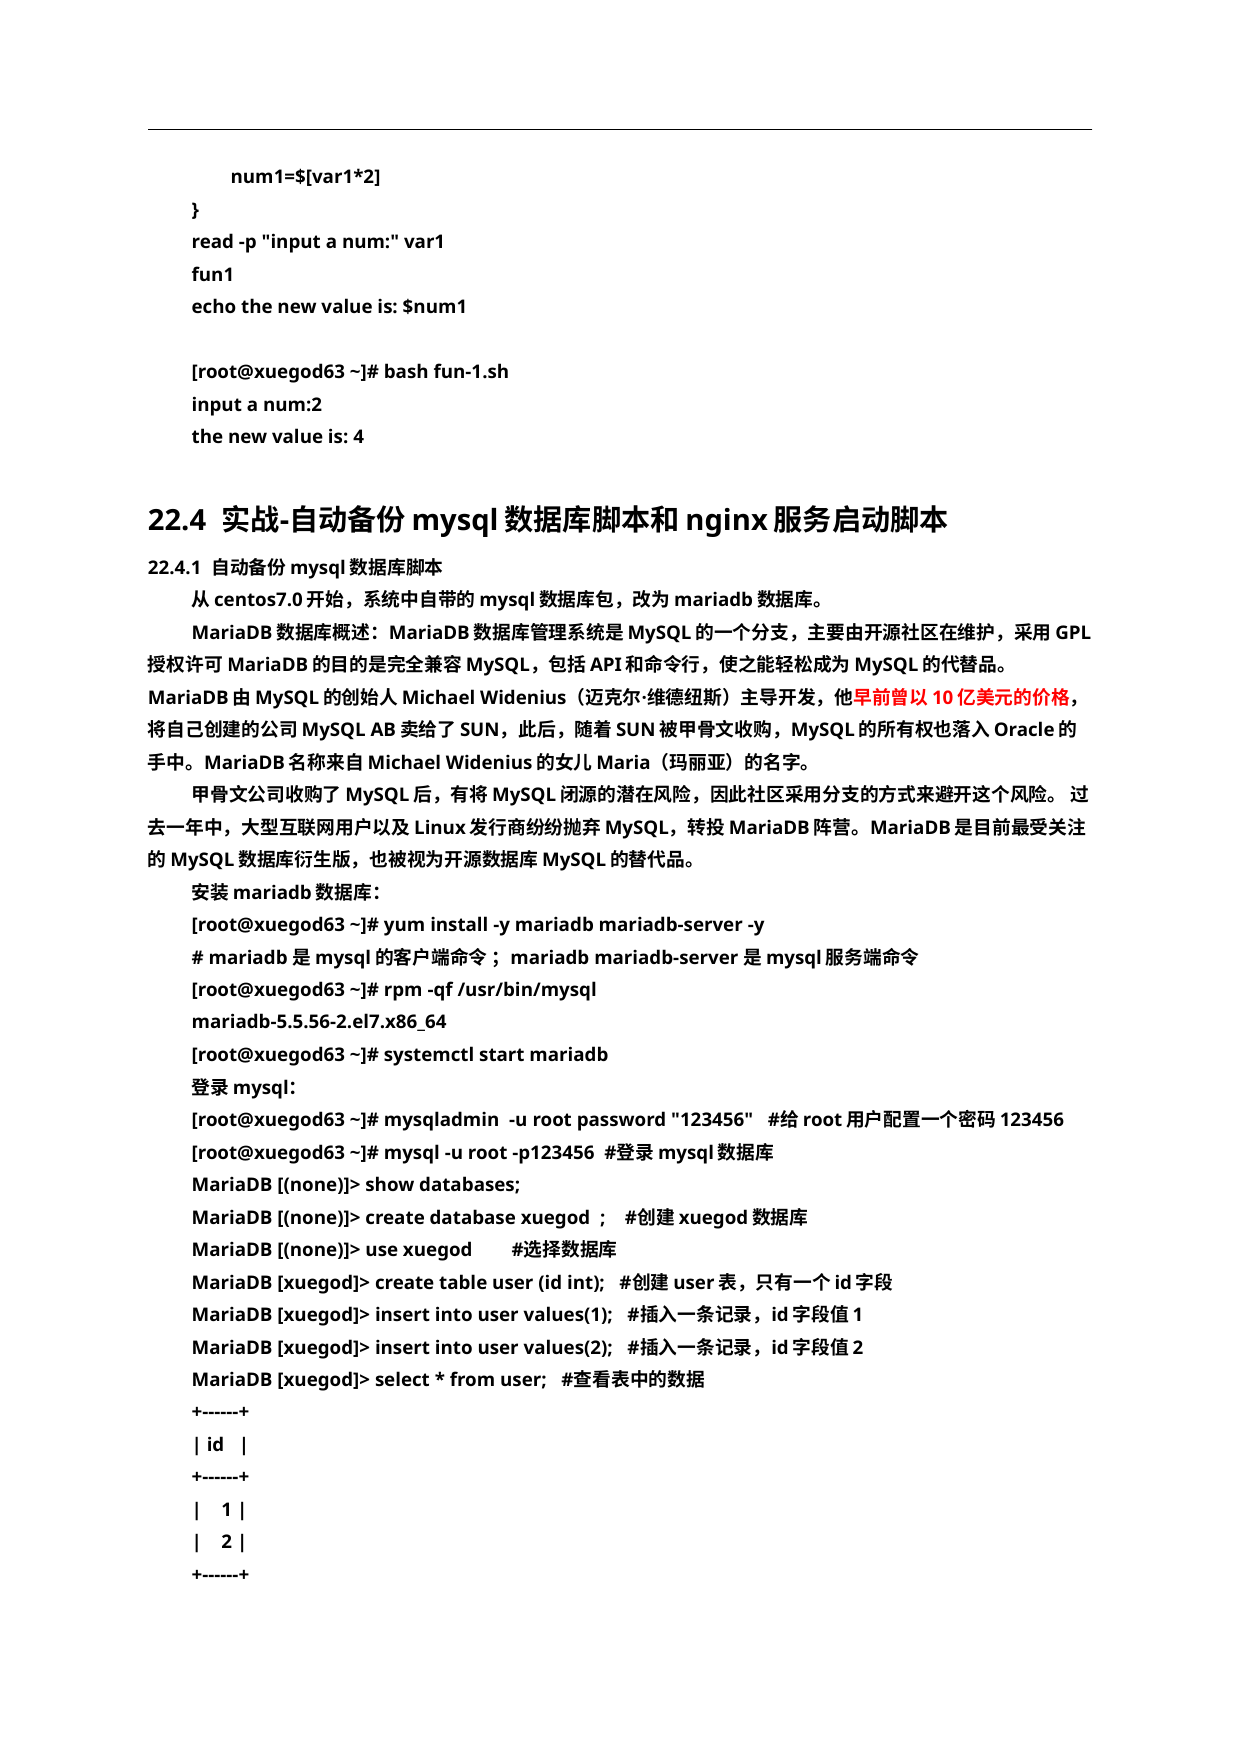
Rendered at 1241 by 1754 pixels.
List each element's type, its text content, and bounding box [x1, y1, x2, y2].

text [root@xuegod63 ~]# mysqladmin -u root password "123456" #给root用户配置一个密码123456 [148, 1102, 1092, 1135]
text [root@xuegod63 ~]# bash fun-1.sh [148, 355, 1092, 387]
text [root@xuegod63 ~]# yum install -y mariadb mariadb-server -y [148, 907, 1092, 940]
text | 2 | [148, 1525, 1092, 1557]
text MariaDB [(none)]> show databases; [148, 1167, 1092, 1200]
text MariaDB [xuegod]> create table user (id int); #创建user表，只有一个id字段 [148, 1265, 1092, 1297]
text +------+ [148, 1395, 1092, 1427]
text 甲骨文公司收购了MySQL后，有将MySQL闭源的潜在风险，因此社区采用分支的方式来避开这个风险。 过去一年中，大型互联网用户以及Linux发行商纷纷抛弃MySQL，转投MariaDB阵营。MariaDB是目前最受关注的MySQL数据库衍生版，也被视为开源数据库MySQL的替代品。 [148, 777, 1092, 875]
text MariaDB [(none)]> create database xuegod ; #创建xuegod数据库 [148, 1200, 1092, 1232]
text 安装mariadb数据库： [148, 875, 1092, 907]
subtitle 22.4 实战-自动备份mysql数据库脚本和nginx服务启动脚本 [148, 485, 1092, 550]
text [root@xuegod63 ~]# systemctl start mariadb [148, 1037, 1092, 1070]
text fun1 [148, 257, 1092, 290]
text MariaDB [xuegod]> select * from user; #查看表中的数据 [148, 1362, 1092, 1395]
subtitle 22.4.1 自动备份mysql数据库脚本 [148, 550, 1092, 582]
text MariaDB [xuegod]> insert into user values(2); #插入一条记录，id字段值2 [148, 1330, 1092, 1362]
text | id | [148, 1427, 1092, 1460]
text 从centos7.0开始，系统中自带的mysql数据库包，改为mariadb数据库。 [148, 582, 1092, 615]
text 登录mysql： [148, 1070, 1092, 1102]
text | 1 | [148, 1492, 1092, 1525]
text MariaDB数据库概述：MariaDB数据库管理系统是MySQL的一个分支，主要由开源社区在维护，采用GPL授权许可 MariaDB的目的是完全兼容MySQL，包括API和命令行，使之能轻松成为MySQL的代替品。MariaDB由MySQL的创始人Michael Widenius（迈克尔·维德纽斯）主导开发，他早前曾以10亿美元的价格，将自己创建的公司MySQL AB卖给了SUN，此后，随着SUN被甲骨文收购，MySQL的所有权也落入Oracle的手中。MariaDB名称来自Michael Widenius的女儿Maria（玛丽亚）的名字。 [148, 615, 1092, 777]
text [root@xuegod63 ~]# rpm -qf /usr/bin/mysql [148, 972, 1092, 1005]
text +------+ [148, 1460, 1092, 1492]
text [root@xuegod63 ~]# mysql -u root -p123456 #登录mysql数据库 [148, 1135, 1092, 1167]
text read -p "input a num:" var1 [148, 225, 1092, 257]
text echo the new value is: $num1 [148, 290, 1092, 322]
text input a num:2 [148, 387, 1092, 420]
text num1=$[var1*2] [148, 160, 1092, 192]
text +------+ [148, 1557, 1092, 1590]
text the new value is: 4 [148, 420, 1092, 452]
text # mariadb 是mysql的客户端命令 ；mariadb mariadb-server 是mysql服务端命令 [148, 940, 1092, 972]
text MariaDB [xuegod]> insert into user values(1); #插入一条记录，id字段值1 [148, 1297, 1092, 1330]
text } [148, 192, 1092, 225]
text MariaDB [(none)]> use xuegod #选择数据库 [148, 1232, 1092, 1265]
text mariadb-5.5.56-2.el7.x86_64 [148, 1005, 1092, 1037]
